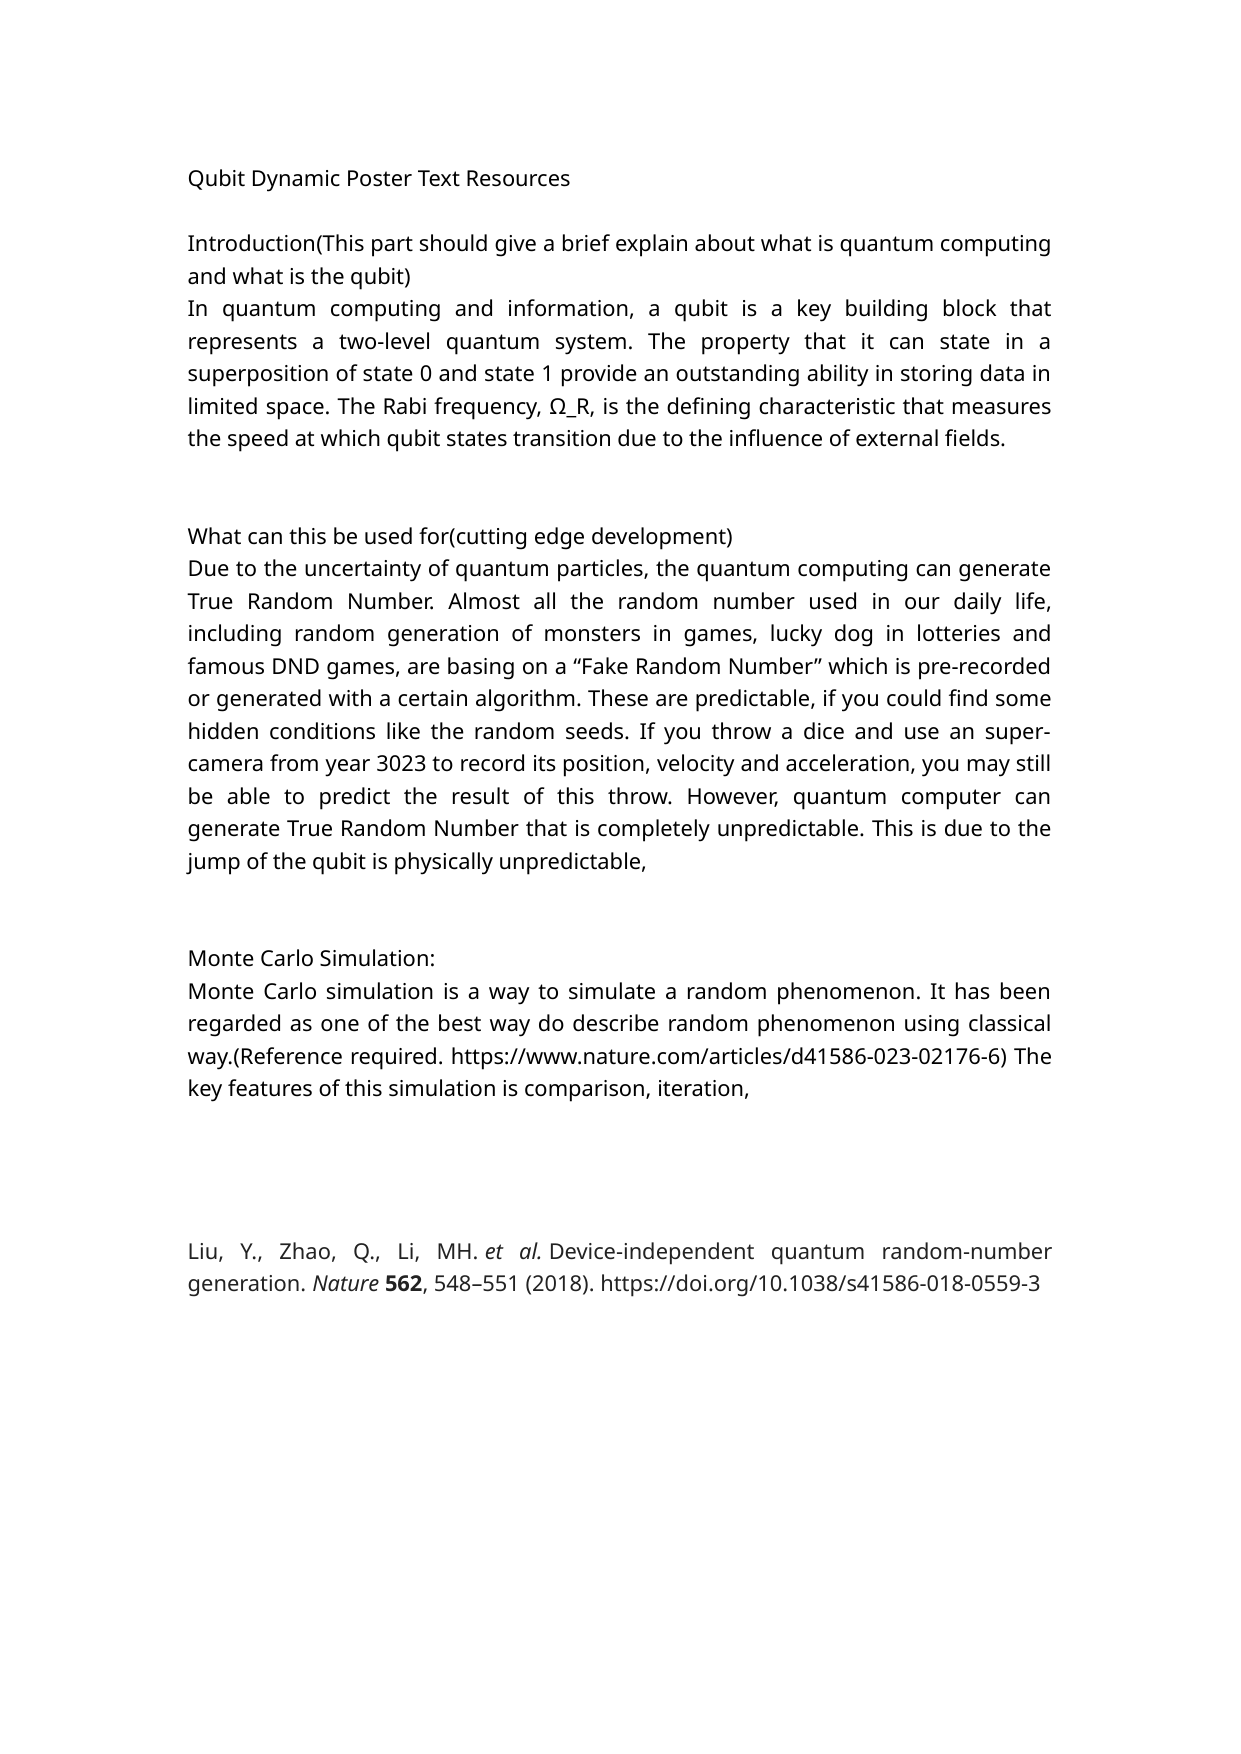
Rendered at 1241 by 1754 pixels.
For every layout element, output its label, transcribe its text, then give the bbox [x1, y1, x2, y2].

text Liu, Y., Zhao, Q., Li, MH. et al. Device-independent quantum random-number generation. Nature 562, 548–551 (2018). https://doi.org/10.1038/s41586-018-0559-3 [187, 1234, 1053, 1299]
text Monte Carlo simulation is a way to simulate a random phenomenon. It has been regarded as one of the best way do describe random phenomenon using classical way.(Reference required. https://www.nature.com/articles/d41586-023-02176-6) The key features of this simulation is comparison, iteration, [187, 974, 1053, 1104]
text What can this be used for(cutting edge development) [187, 519, 1053, 552]
text Due to the uncertainty of quantum particles, the quantum computing can generate True Random Number. Almost all the random number used in our daily life, including random generation of monsters in games, lucky dog in lotteries and famous DND games, are basing on a “Fake Random Number” which is pre-recorded or generated with a certain algorithm. These are predictable, if you could find some hidden conditions like the random seeds. If you throw a dice and use an super-camera from year 3023 to record its position, velocity and acceleration, you may still be able to predict the result of this throw. However, quantum computer can generate True Random Number that is completely unpredictable. This is due to the jump of the qubit is physically unpredictable, [187, 552, 1053, 877]
text Introduction(This part should give a brief explain about what is quantum computing and what is the qubit) [187, 227, 1053, 292]
text Monte Carlo Simulation: [187, 942, 1053, 974]
text In quantum computing and information, a qubit is a key building block that represents a two-level quantum system. The property that it can state in a superposition of state 0 and state 1 provide an outstanding ability in storing data in limited space. The Rabi frequency, Ω_R, is the defining characteristic that measures the speed at which qubit states transition due to the influence of external fields. [187, 292, 1053, 454]
text Qubit Dynamic Poster Text Resources [187, 162, 1053, 194]
